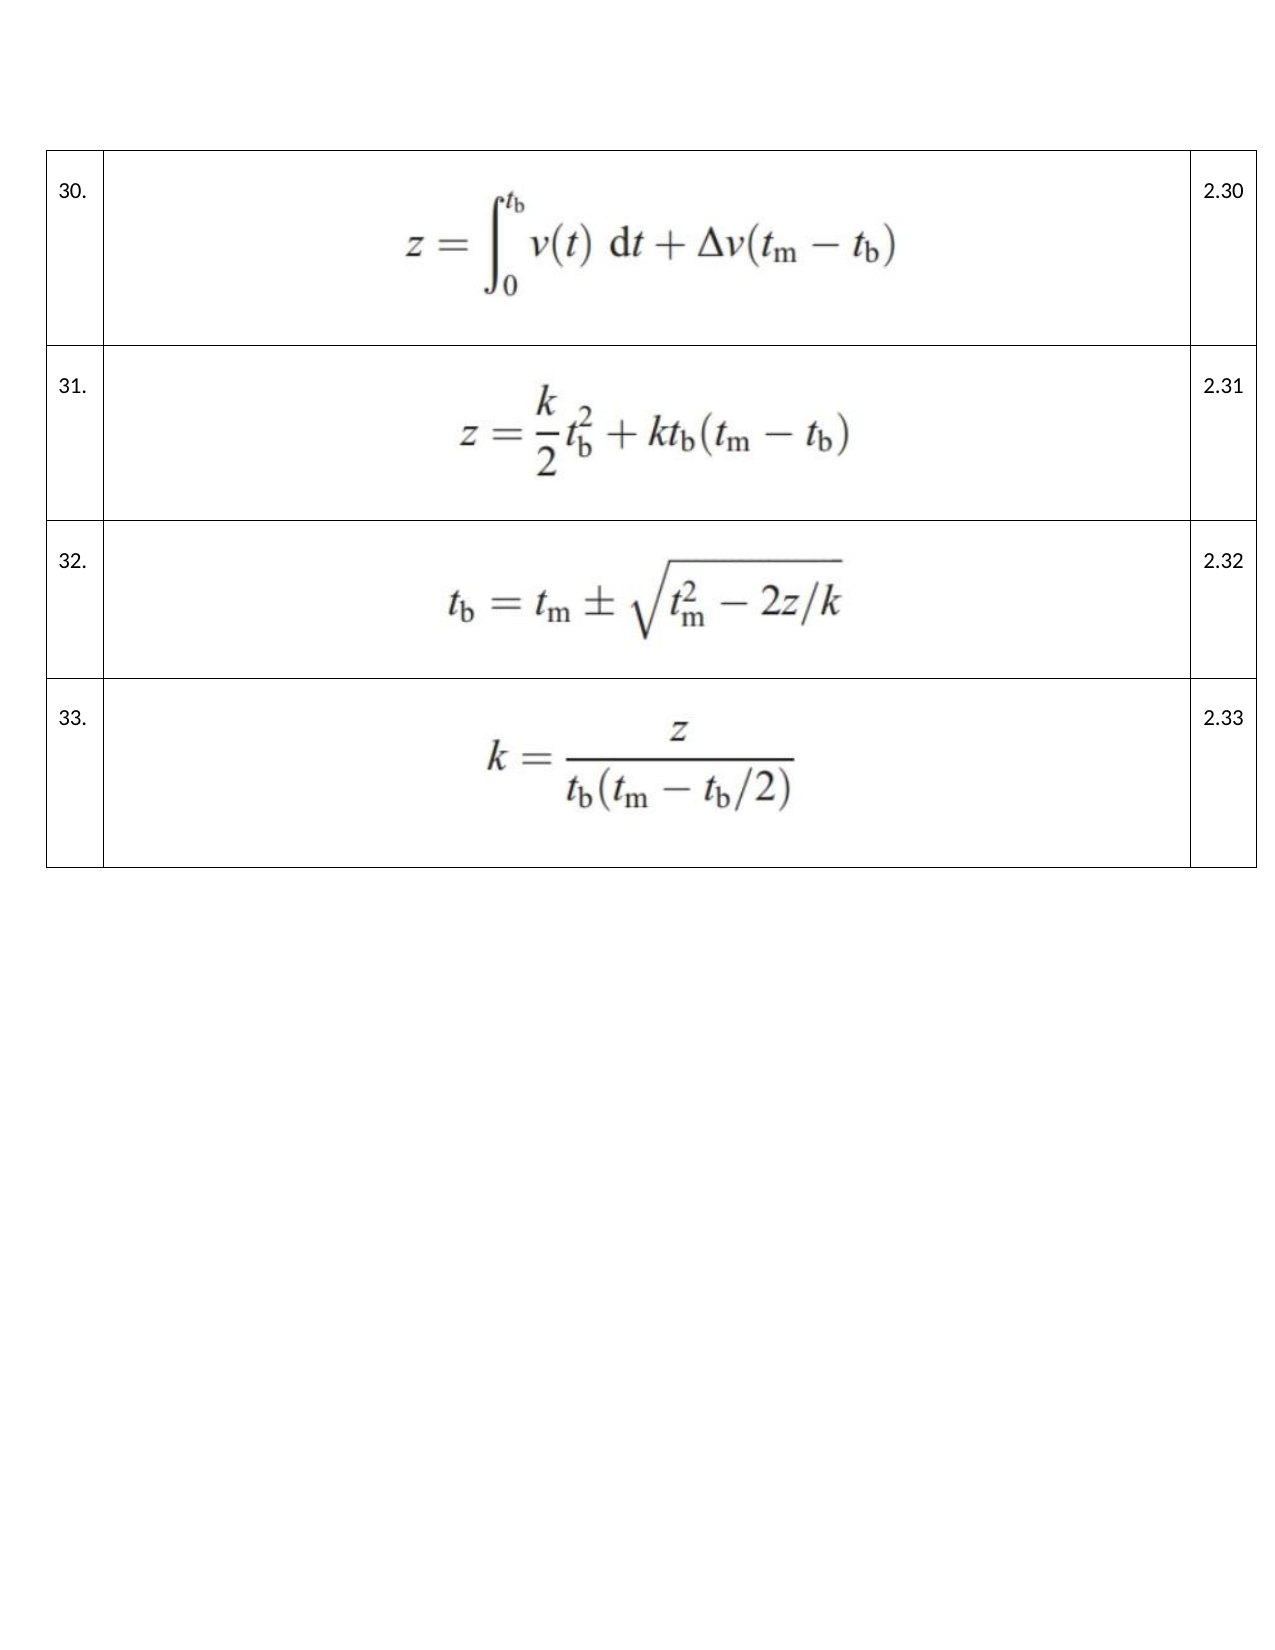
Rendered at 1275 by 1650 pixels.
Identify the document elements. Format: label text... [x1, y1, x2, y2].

table_cell [47, 679, 103, 867]
table_cell [47, 346, 103, 520]
table_cell 2.30 [1191, 151, 1256, 345]
table_cell [47, 151, 103, 345]
picture [421, 546, 873, 651]
picture [364, 176, 929, 318]
table_cell [104, 521, 1190, 677]
table_cell [104, 346, 1190, 520]
table_cell [47, 521, 103, 677]
table_cell 2.32 [1191, 521, 1256, 677]
picture [424, 370, 869, 493]
table_cell [104, 151, 1190, 345]
table_cell [104, 679, 1190, 867]
table_cell 2.33 [1191, 679, 1256, 867]
table_cell 2.31 [1191, 346, 1256, 520]
picture [444, 703, 850, 840]
